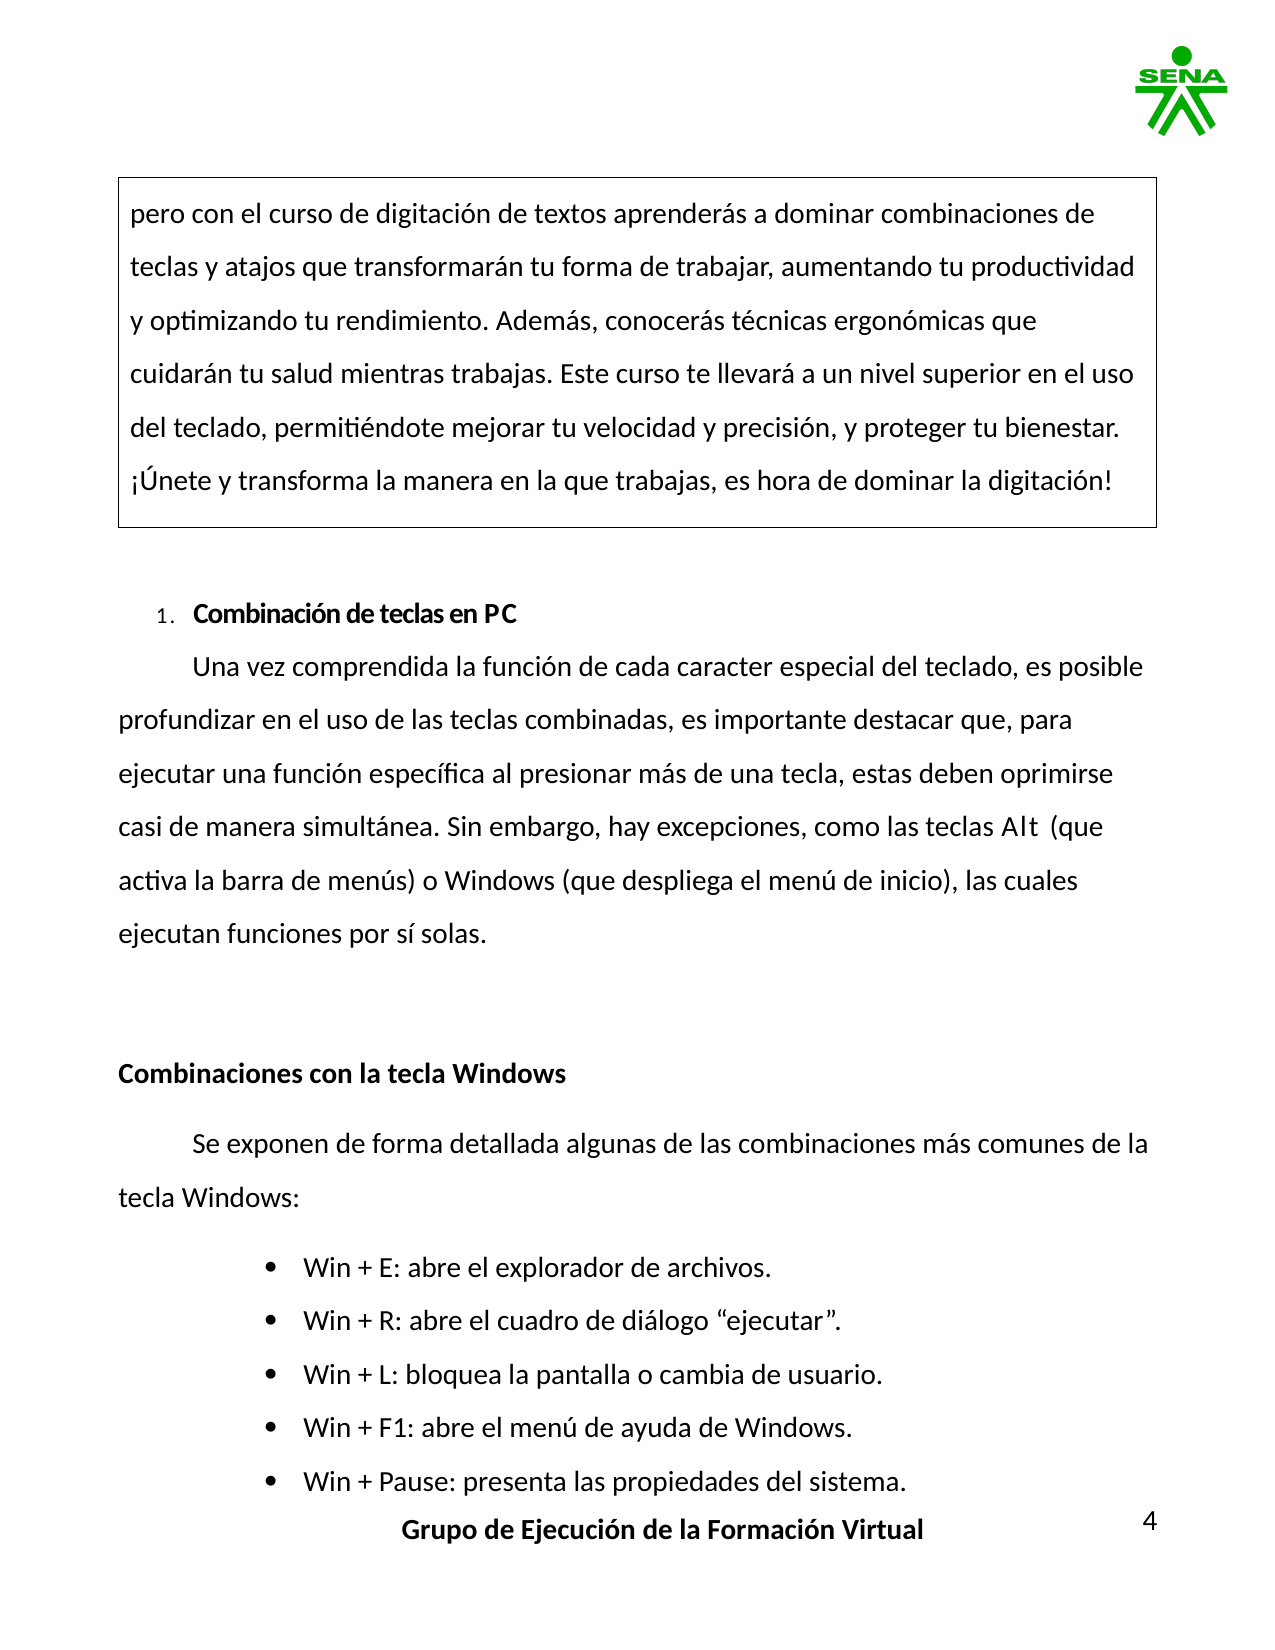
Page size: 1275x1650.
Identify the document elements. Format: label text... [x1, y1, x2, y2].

text Se exponen de forma detallada algunas de las combinaciones más comunes de la tecla Windows: [118, 1125, 1157, 1214]
subtitle Combinación de teclas en PC [156, 596, 1157, 631]
list Win + L: bloquea la pantalla o cambia de usuario. [266, 1356, 1157, 1391]
text Combinaciones con la tecla Windows [118, 1055, 1157, 1091]
list Win + F1: abre el menú de ayuda de Windows. [266, 1409, 1157, 1445]
picture [1135, 46, 1228, 136]
text Una vez comprendida la función de cada caracter especial del teclado, es posible profundizar en el uso de las teclas combinadas, es importante destacar que, para ejecutar una función específica al presionar más de una tecla, estas deben oprimirse casi de manera simultánea. Sin embargo, hay excepciones, como las teclas Alt (que activa la barra de menús) o Windows (que despliega el menú de inicio), las cuales ejecutan funciones por sí solas. [118, 648, 1157, 951]
list Win + R: abre el cuadro de diálogo “ejecutar”. [266, 1302, 1157, 1338]
list Win + E: abre el explorador de archivos. [266, 1249, 1157, 1284]
list Win + Pause: presenta las propiedades del sistema. [266, 1463, 1157, 1498]
